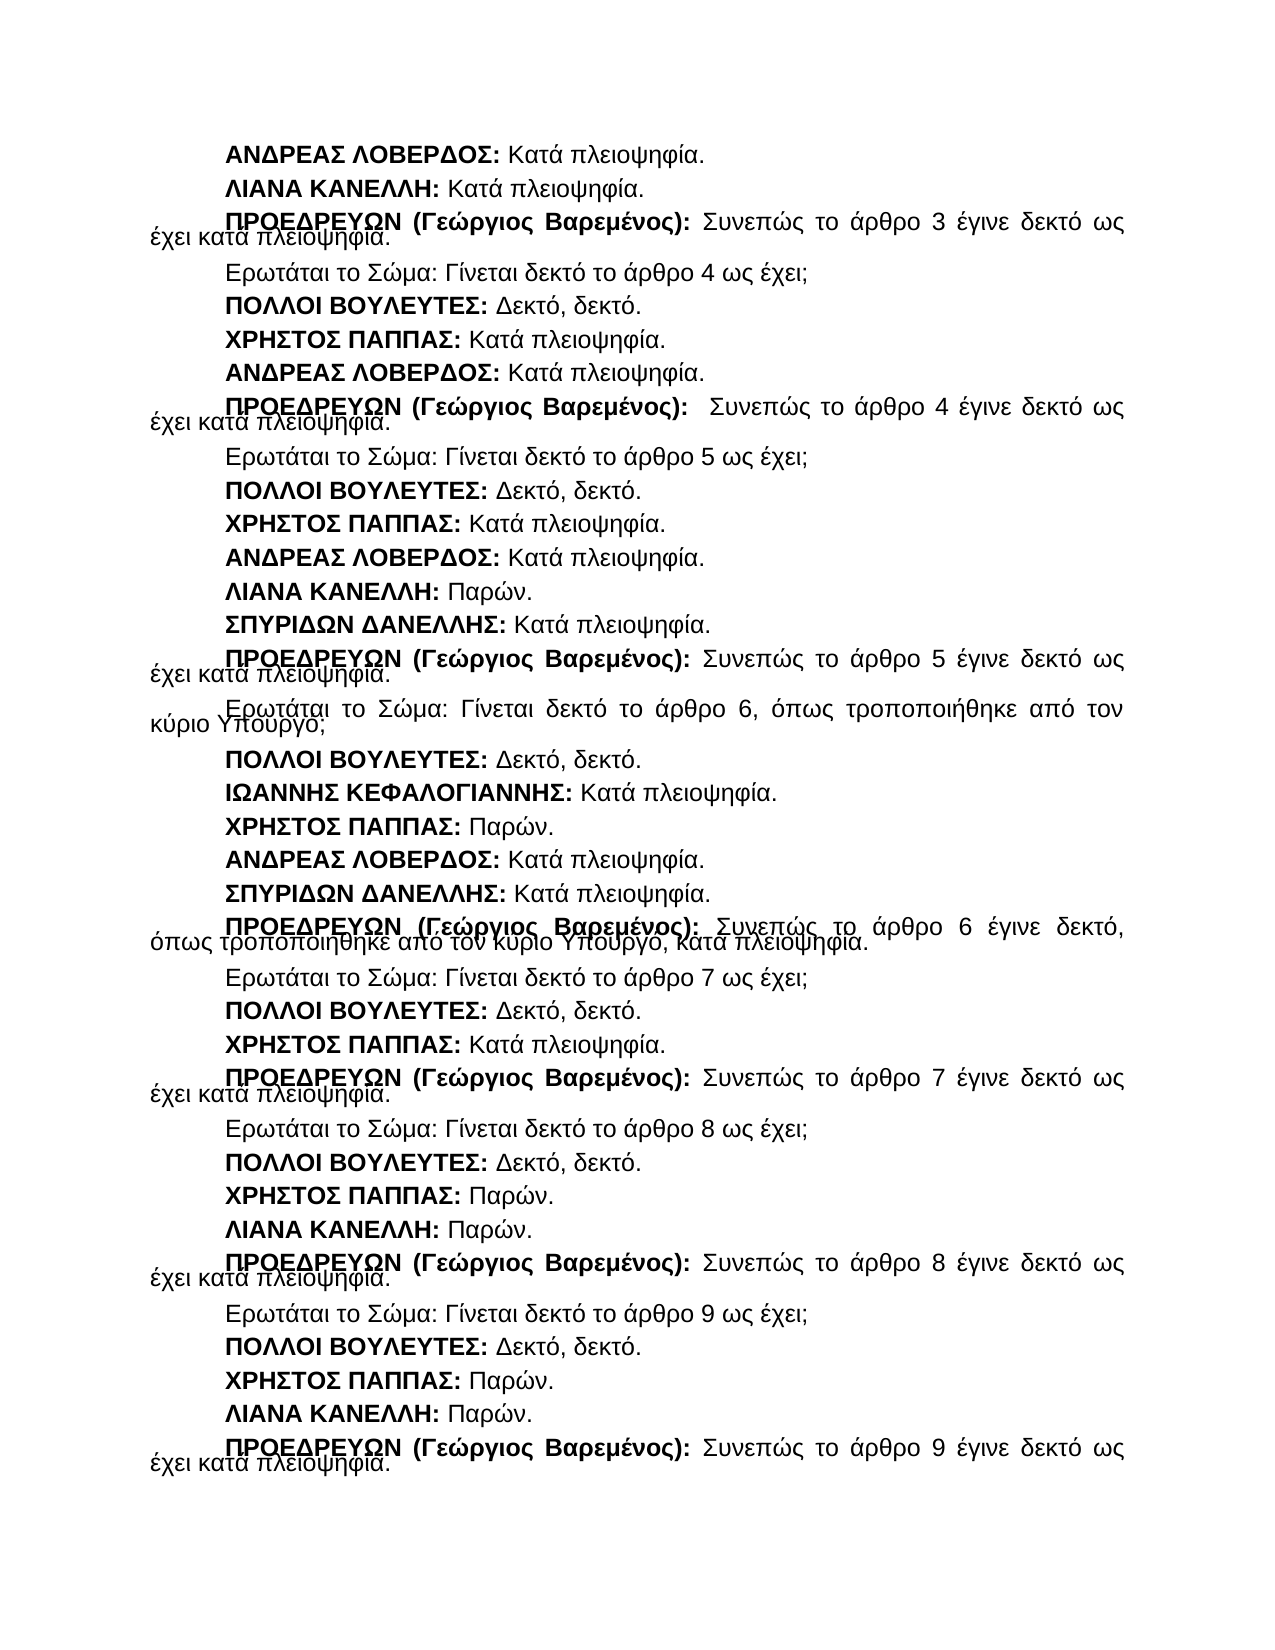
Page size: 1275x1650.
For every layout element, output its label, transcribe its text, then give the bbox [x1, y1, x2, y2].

text ΙΩΑΝΝΗΣ ΚΕΦΑΛΟΓΙΑΝΝΗΣ: Κατά πλειοψηφία. [150, 788, 711, 805]
text ΑΝΔΡΕΑΣ ΛΟΒΕΡΔΟΣ: Κατά πλειοψηφία. [150, 855, 638, 872]
text ΠΡΟΕΔΡΕΥΩΝ (Γεώργιος Βαρεμένος): Συνεπώς το άρθρο 4 έγινε δεκτό ως έχει κατά πλειοψηφία. [150, 402, 1125, 436]
text Ερωτάται το Σώμα: Γίνεται δεκτό το άρθρο 4 ως έχει; [406, 268, 642, 284]
text Ερωτάται το Σώμα: Γίνεται δεκτό το άρθρο 5 ως έχει; [406, 452, 642, 469]
text ΧΡΗΣΤΟΣ ΠΑΠΠΑΣ: Παρών. [150, 1376, 505, 1393]
text ΠΡΟΕΔΡΕΥΩΝ (Γεώργιος Βαρεμένος): Συνεπώς το άρθρο 3 έγινε δεκτό ως έχει κατά πλειοψηφία. [150, 217, 1125, 251]
text ΛΙΑΝΑ ΚΑΝΕΛΛΗ: Παρών. [150, 1409, 483, 1426]
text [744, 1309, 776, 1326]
text ΠΟΛΛΟΙ ΒΟΥΛΕΥΤΕΣ: Δεκτό, δεκτό. [150, 301, 1125, 318]
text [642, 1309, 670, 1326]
text ΠΟΛΛΟΙ ΒΟΥΛΕΥΤΕΣ: Δεκτό, δεκτό. [150, 1342, 1125, 1359]
text ΧΡΗΣΤΟΣ ΠΑΠΠΑΣ: Κατά πλειοψηφία. [150, 519, 599, 536]
text ΧΡΗΣΤΟΣ ΠΑΠΠΑΣ: Κατά πλειοψηφία. [632, 335, 1125, 352]
text ΧΡΗΣΤΟΣ ΠΑΠΠΑΣ: Παρών. [150, 822, 505, 838]
text ΑΝΔΡΕΑΣ ΛΟΒΕΡΔΟΣ: Κατά πλειοψηφία. [150, 553, 638, 570]
text ΠΟΛΛΟΙ ΒΟΥΛΕΥΤΕΣ: Δεκτό, δεκτό. [150, 754, 1125, 771]
text ΧΡΗΣΤΟΣ ΠΑΠΠΑΣ: Κατά πλειοψηφία. [150, 1040, 599, 1057]
text ΑΝΔΡΕΑΣ ΛΟΒΕΡΔΟΣ: Κατά πλειοψηφία. [671, 553, 1125, 570]
text Ερωτάται το Σώμα: Γίνεται δεκτό το άρθρο 5 ως έχει; [779, 452, 1125, 469]
text ΑΝΔΡΕΑΣ ΛΟΒΕΡΔΟΣ: Κατά πλειοψηφία. [671, 150, 1125, 167]
text ΑΝΔΡΕΑΣ ΛΟΒΕΡΔΟΣ: Κατά πλειοψηφία. [150, 150, 638, 167]
text ΠΡΟΕΔΡΕΥΩΝ (Γεώργιος Βαρεμένος): Συνεπώς το άρθρο 5 έγινε δεκτό ως έχει κατά πλειοψηφία. [150, 653, 1125, 687]
text ΠΟΛΛΟΙ ΒΟΥΛΕΥΤΕΣ: Δεκτό, δεκτό. [150, 486, 1125, 503]
text ΑΝΔΡΕΑΣ ΛΟΒΕΡΔΟΣ: Κατά πλειοψηφία. [671, 855, 1125, 872]
text ΑΝΔΡΕΑΣ ΛΟΒΕΡΔΟΣ: Κατά πλειοψηφία. [671, 368, 1125, 385]
text ΣΠΥΡΙΔΩΝ ΔΑΝΕΛΛΗΣ: Κατά πλειοψηφία. [150, 620, 644, 637]
text ΛΙΑΝΑ ΚΑΝΕΛΛΗ: Κατά πλειοψηφία. [580, 183, 1125, 200]
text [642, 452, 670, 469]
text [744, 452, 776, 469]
text ΧΡΗΣΤΟΣ ΠΑΠΠΑΣ: Παρών. [150, 1191, 505, 1208]
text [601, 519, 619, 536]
text ΛΙΑΝΑ ΚΑΝΕΛΛΗ: Παρών. [150, 1224, 1125, 1241]
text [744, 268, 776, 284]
text ΧΡΗΣΤΟΣ ΠΑΠΠΑΣ: Κατά πλειοψηφία. [632, 519, 1125, 536]
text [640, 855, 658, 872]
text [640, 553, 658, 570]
text ΠΡΟΕΔΡΕΥΩΝ (Γεώργιος Βαρεμένος): Συνεπώς το άρθρο 9 έγινε δεκτό ως έχει κατά πλειοψηφία. [150, 1443, 1125, 1477]
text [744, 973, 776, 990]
text ΛΙΑΝΑ ΚΑΝΕΛΛΗ: Κατά πλειοψηφία. [150, 183, 578, 200]
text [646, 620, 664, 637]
text ΑΝΔΡΕΑΣ ΛΟΒΕΡΔΟΣ: Κατά πλειοψηφία. [150, 368, 638, 385]
text ΙΩΑΝΝΗΣ ΚΕΦΑΛΟΓΙΑΝΝΗΣ: Κατά πλειοψηφία. [743, 788, 1125, 805]
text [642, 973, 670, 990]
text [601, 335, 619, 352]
text ΣΠΥΡΙΔΩΝ ΔΑΝΕΛΛΗΣ: Κατά πλειοψηφία. [150, 889, 644, 906]
text ΧΡΗΣΤΟΣ ΠΑΠΠΑΣ: Κατά πλειοψηφία. [632, 1040, 1125, 1057]
text ΠΟΛΛΟΙ ΒΟΥΛΕΥΤΕΣ: Δεκτό, δεκτό. [150, 1157, 1125, 1174]
text Ερωτάται το Σώμα: Γίνεται δεκτό το άρθρο 9 ως έχει; [406, 1309, 642, 1326]
text ΣΠΥΡΙΔΩΝ ΔΑΝΕΛΛΗΣ: Κατά πλειοψηφία. [677, 889, 1125, 906]
text ΠΟΛΛΟΙ ΒΟΥΛΕΥΤΕΣ: Δεκτό, δεκτό. [150, 1006, 1125, 1023]
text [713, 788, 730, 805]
text ΧΡΗΣΤΟΣ ΠΑΠΠΑΣ: Παρών. [505, 1191, 1125, 1208]
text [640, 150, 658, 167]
text ΧΡΗΣΤΟΣ ΠΑΠΠΑΣ: Κατά πλειοψηφία. [150, 335, 599, 352]
text ΛΙΑΝΑ ΚΑΝΕΛΛΗ: Παρών. [150, 586, 1125, 603]
text ΠΡΟΕΔΡΕΥΩΝ (Γεώργιος Βαρεμένος): Συνεπώς το άρθρο 6 έγινε δεκτό, όπως τροποποιήθηκε από τον κύριο Υπουργό, κατά πλειοψηφία. [150, 922, 1125, 956]
text Ερωτάται το Σώμα: Γίνεται δεκτό το άρθρο 7 ως έχει; [406, 973, 642, 990]
text ΧΡΗΣΤΟΣ ΠΑΠΠΑΣ: Παρών. [505, 822, 1125, 838]
text ΛΙΑΝΑ ΚΑΝΕΛΛΗ: Παρών. [483, 1409, 1125, 1426]
text ΠΡΟΕΔΡΕΥΩΝ (Γεώργιος Βαρεμένος): Συνεπώς το άρθρο 8 έγινε δεκτό ως έχει κατά πλειοψηφία. [150, 1258, 1125, 1292]
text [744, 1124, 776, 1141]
text Ερωτάται το Σώμα: Γίνεται δεκτό το άρθρο 8 ως έχει; [779, 1124, 1125, 1141]
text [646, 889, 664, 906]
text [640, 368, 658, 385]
text Ερωτάται το Σώμα: Γίνεται δεκτό το άρθρο 9 ως έχει; [779, 1309, 1125, 1326]
text Ερωτάται το Σώμα: Γίνεται δεκτό το άρθρο 6, όπως τροποποιήθηκε από τον κύριο Υπουργό; [150, 704, 1125, 738]
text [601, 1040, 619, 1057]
text Ερωτάται το Σώμα: Γίνεται δεκτό το άρθρο 7 ως έχει; [779, 973, 1125, 990]
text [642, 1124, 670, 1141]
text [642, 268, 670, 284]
text ΣΠΥΡΙΔΩΝ ΔΑΝΕΛΛΗΣ: Κατά πλειοψηφία. [677, 620, 1125, 637]
text Ερωτάται το Σώμα: Γίνεται δεκτό το άρθρο 8 ως έχει; [406, 1124, 642, 1141]
text Ερωτάται το Σώμα: Γίνεται δεκτό το άρθρο 4 ως έχει; [779, 268, 1125, 284]
text ΠΡΟΕΔΡΕΥΩΝ (Γεώργιος Βαρεμένος): Συνεπώς το άρθρο 7 έγινε δεκτό ως έχει κατά πλειοψηφία. [150, 1073, 1125, 1107]
text ΧΡΗΣΤΟΣ ΠΑΠΠΑΣ: Παρών. [505, 1376, 1125, 1393]
